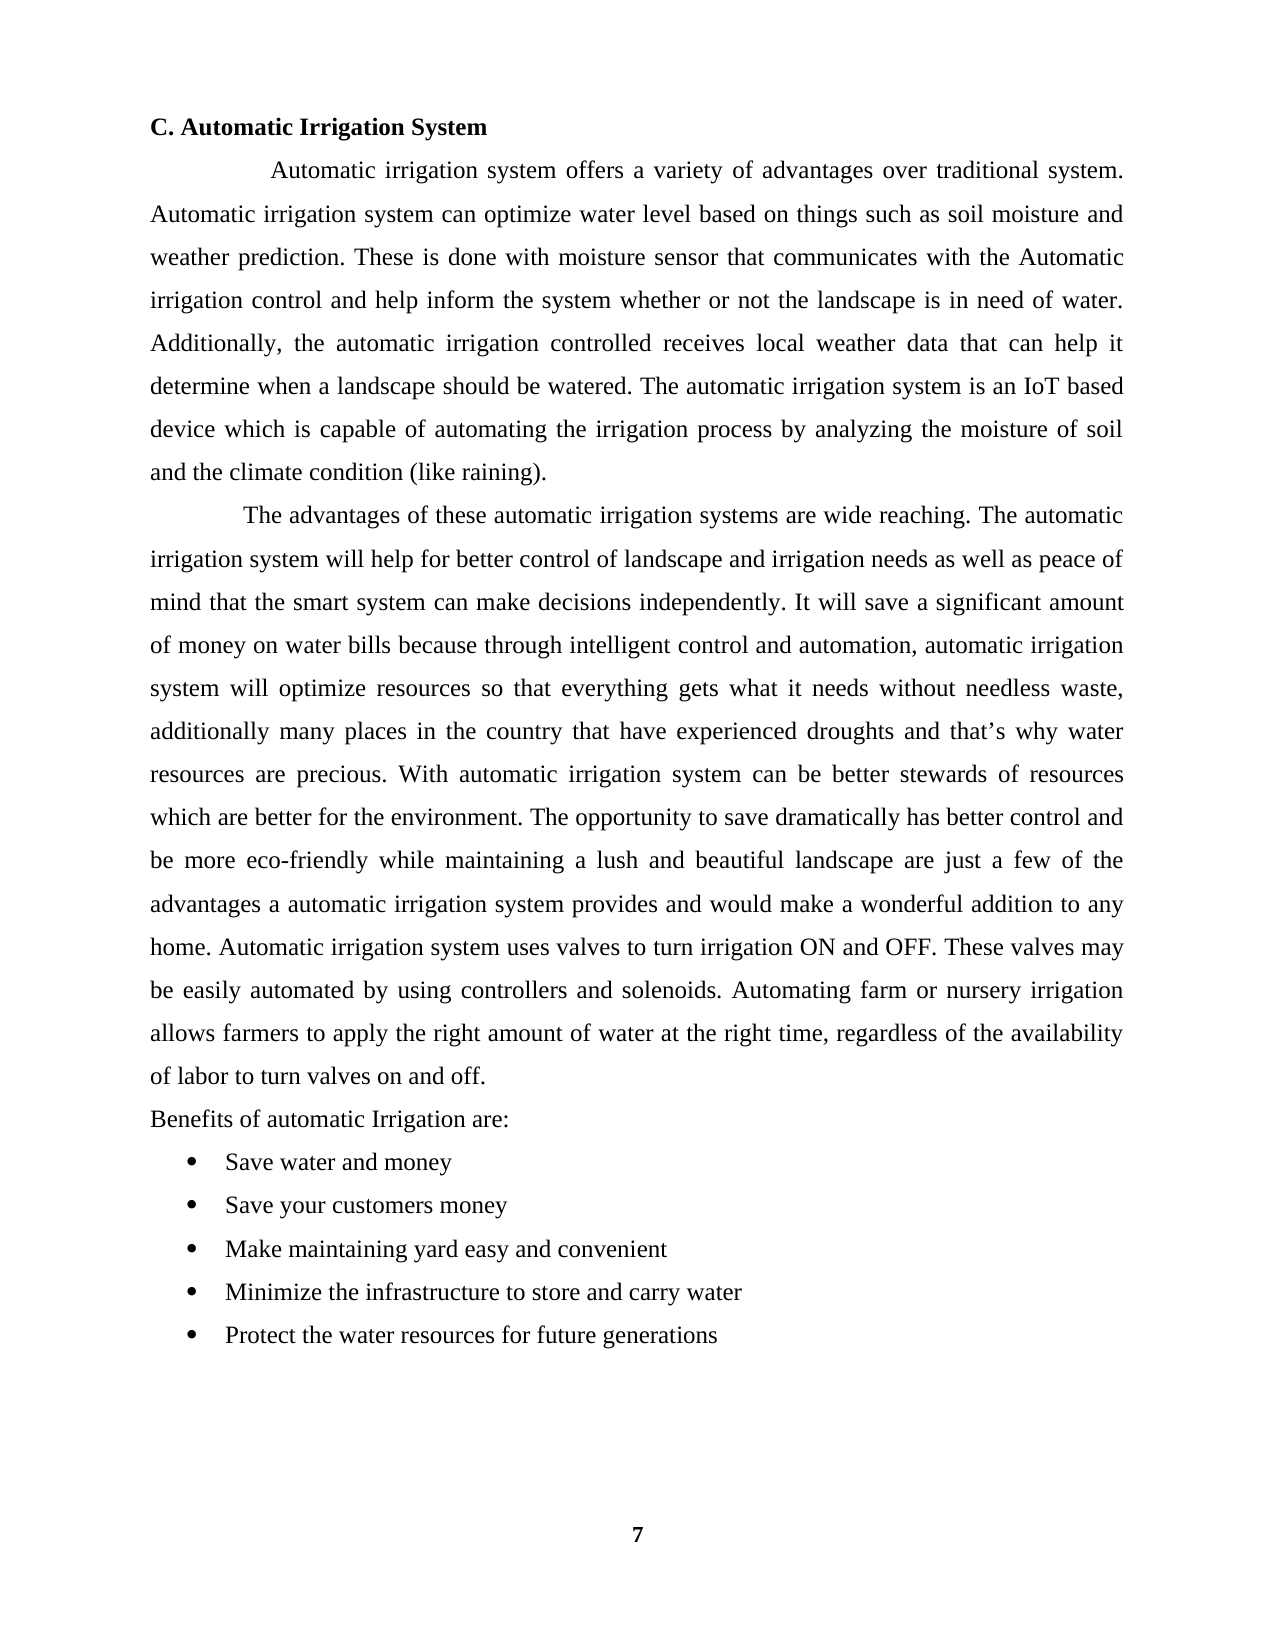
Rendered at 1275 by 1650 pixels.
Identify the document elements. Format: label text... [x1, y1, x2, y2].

list Save water and money [187, 1147, 1125, 1176]
text Automatic irrigation system offers a variety of advantages over traditional system. Automatic irrigation system can optimize water level based on things such as soil moisture and weather prediction. These is done with moisture sensor that communicates with the Automatic irrigation control and help inform the system whether or not the landscape is in need of water. Additionally, the automatic irrigation controlled receives local weather data that can help it determine when a landscape should be watered. The automatic irrigation system is an IoT based device which is capable of automating the irrigation process by analyzing the moisture of soil and the climate condition (like raining). [150, 156, 1125, 486]
text The advantages of these automatic irrigation systems are wide reaching. The automatic irrigation system will help for better control of landscape and irrigation needs as well as peace of mind that the smart system can make decisions independently. It will save a significant amount of money on water bills because through intelligent control and automation, automatic irrigation system will optimize resources so that everything gets what it needs without needless waste, additionally many places in the country that have experienced droughts and that’s why water resources are precious. With automatic irrigation system can be better stewards of resources which are better for the environment. The opportunity to save dramatically has better control and be more eco-friendly while maintaining a lush and beautiful landscape are just a few of the advantages a automatic irrigation system provides and would make a wonderful addition to any home. Automatic irrigation system uses valves to turn irrigation ON and OFF. These valves may be easily automated by using controllers and solenoids. Automating farm or nursery irrigation allows farmers to apply the right amount of water at the right time, regardless of the availability of labor to turn valves on and off. [150, 501, 1125, 1090]
list Protect the water resources for future generations [187, 1320, 1125, 1349]
text Benefits of automatic Irrigation are: [150, 1104, 1125, 1133]
list Make maintaining yard easy and convenient [187, 1234, 1125, 1262]
list Minimize the infrastructure to store and carry water [187, 1277, 1125, 1306]
list Save your customers money [187, 1191, 1125, 1219]
text C. Automatic Irrigation System [150, 112, 1125, 141]
